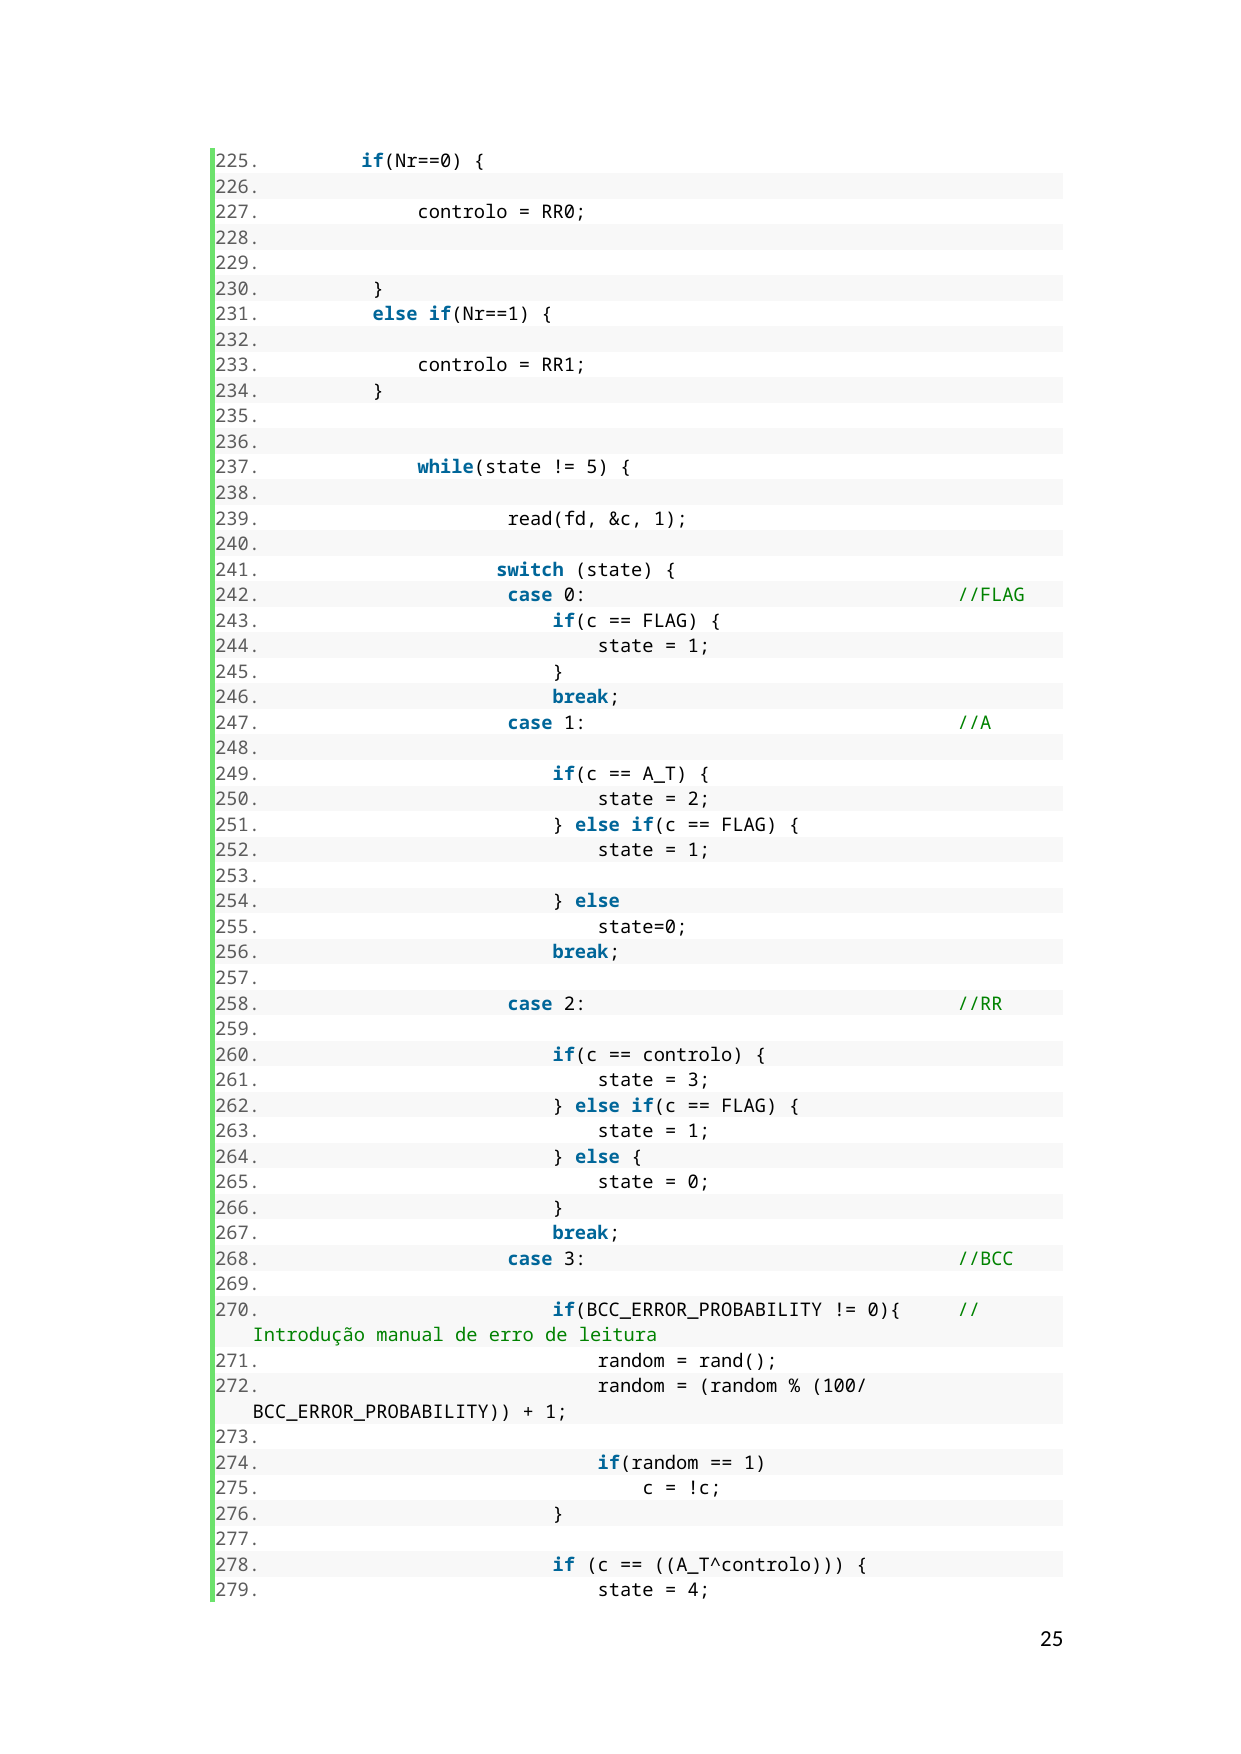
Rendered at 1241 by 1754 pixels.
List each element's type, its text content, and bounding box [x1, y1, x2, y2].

list else if(Nr==1) { [215, 301, 1063, 326]
list state = 3; [215, 1066, 1063, 1092]
list case 3: //BCC [215, 1245, 1063, 1271]
list } [215, 377, 1063, 403]
list break; [215, 1219, 1063, 1245]
list } [215, 658, 1063, 683]
list if(c == FLAG) { [215, 607, 1063, 632]
list } [215, 1500, 1063, 1526]
list read(fd, &c, 1); [215, 505, 1063, 530]
list } else if(c == FLAG) { [215, 811, 1063, 837]
list case 1: //A [215, 709, 1063, 734]
list } [215, 275, 1063, 301]
list if(Nr==0) { [215, 148, 1063, 173]
list break; [215, 939, 1063, 964]
list while(state != 5) { [215, 454, 1063, 479]
list state = 1; [215, 837, 1063, 862]
list if(random == 1) [215, 1449, 1063, 1475]
list state=0; [215, 913, 1063, 939]
list state = 0; [215, 1168, 1063, 1194]
list c = !c; [215, 1475, 1063, 1500]
list } else { [215, 1143, 1063, 1168]
list state = 4; [215, 1577, 1063, 1602]
list switch (state) { [215, 556, 1063, 581]
list if (c == ((A_T^controlo))) { [215, 1551, 1063, 1577]
list } else [215, 888, 1063, 913]
list case 0: //FLAG [215, 581, 1063, 607]
list random = (random % (100/BCC_ERROR_PROBABILITY)) + 1; [215, 1373, 1063, 1424]
list case 2: //RR [215, 990, 1063, 1015]
list if(c == A_T) { [215, 760, 1063, 786]
list random = rand(); [215, 1347, 1063, 1373]
list break; [215, 683, 1063, 709]
list if(BCC_ERROR_PROBABILITY != 0){ //Introdução manual de erro de leitura [215, 1296, 1063, 1347]
list controlo = RR1; [215, 352, 1063, 377]
list } [215, 1194, 1063, 1219]
list if(c == controlo) { [215, 1041, 1063, 1066]
list state = 1; [215, 632, 1063, 658]
list } else if(c == FLAG) { [215, 1092, 1063, 1117]
list controlo = RR0; [215, 199, 1063, 224]
list state = 2; [215, 786, 1063, 811]
list state = 1; [215, 1117, 1063, 1143]
